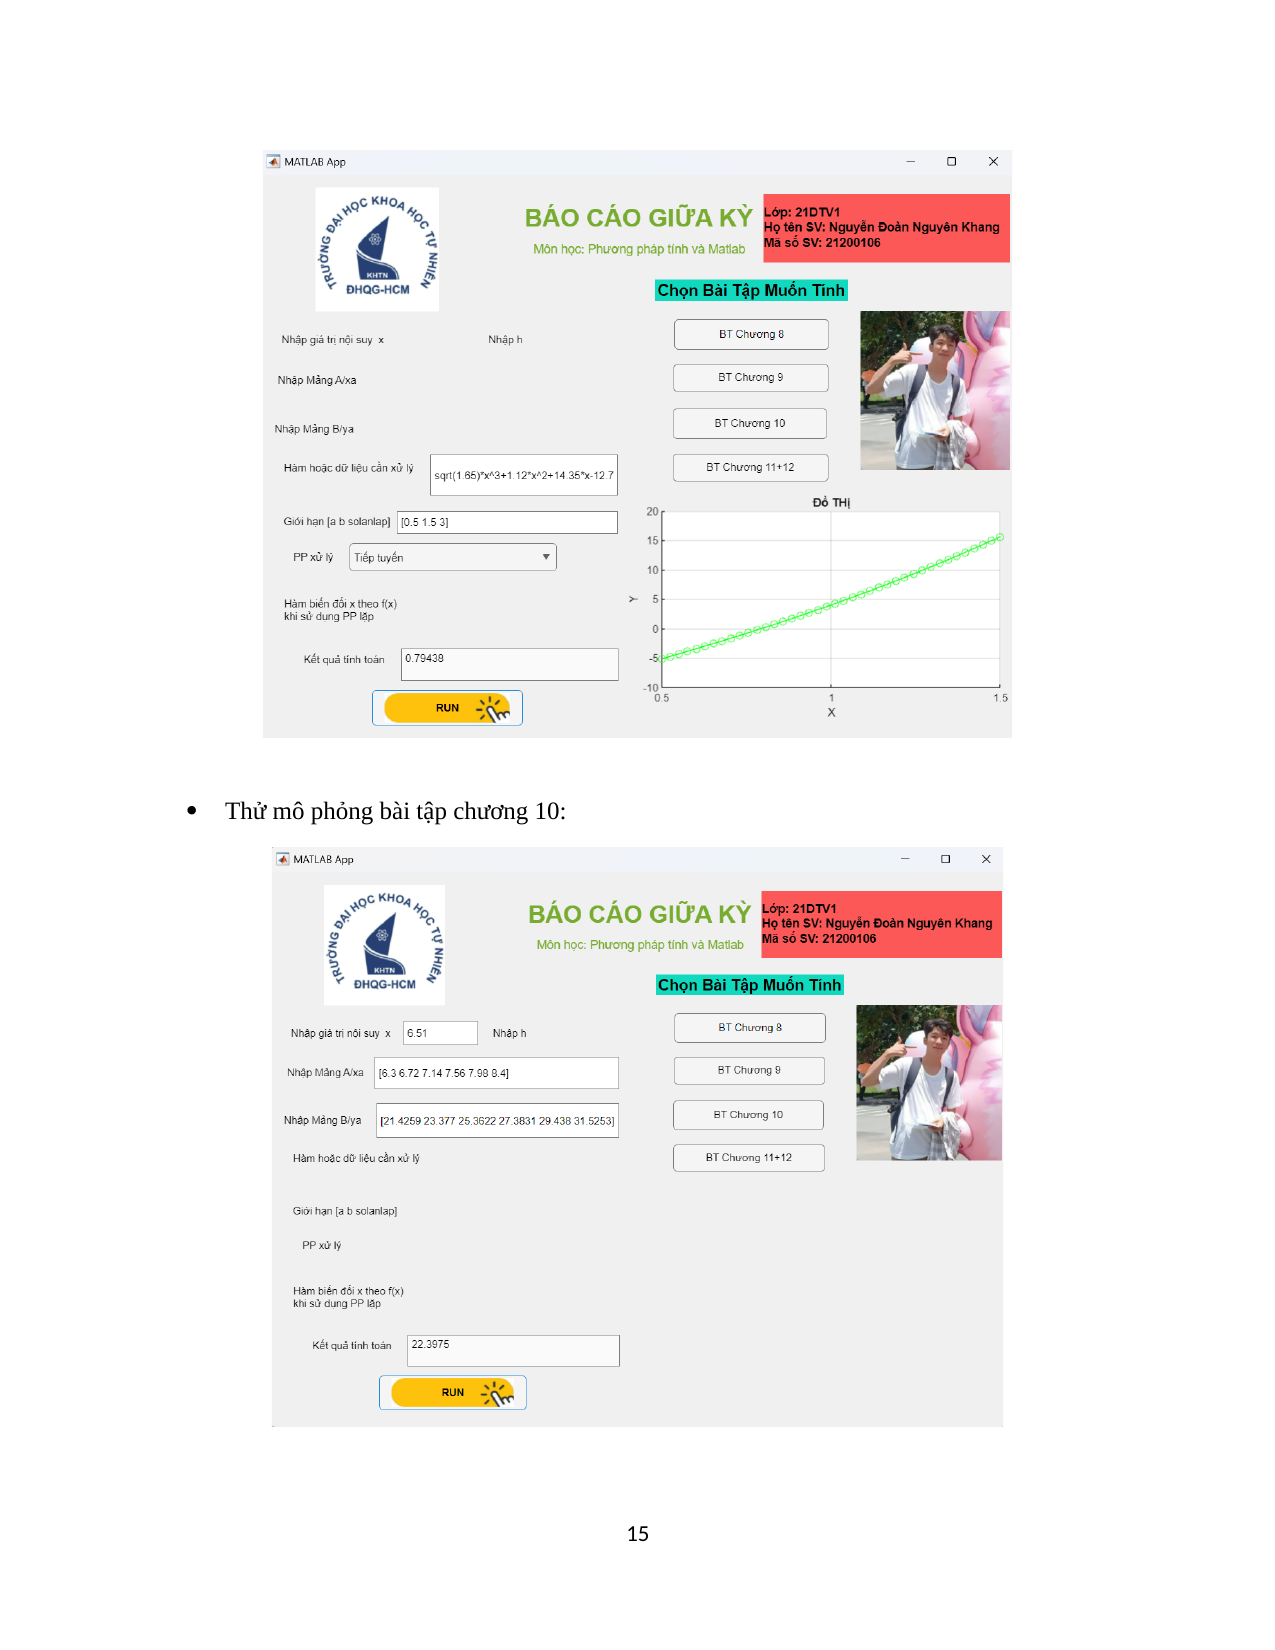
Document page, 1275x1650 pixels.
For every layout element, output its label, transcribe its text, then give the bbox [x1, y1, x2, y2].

picture [271, 847, 1004, 1427]
picture [262, 150, 1013, 738]
list Thử mô phỏng bài tập chương 10: [187, 796, 1125, 825]
